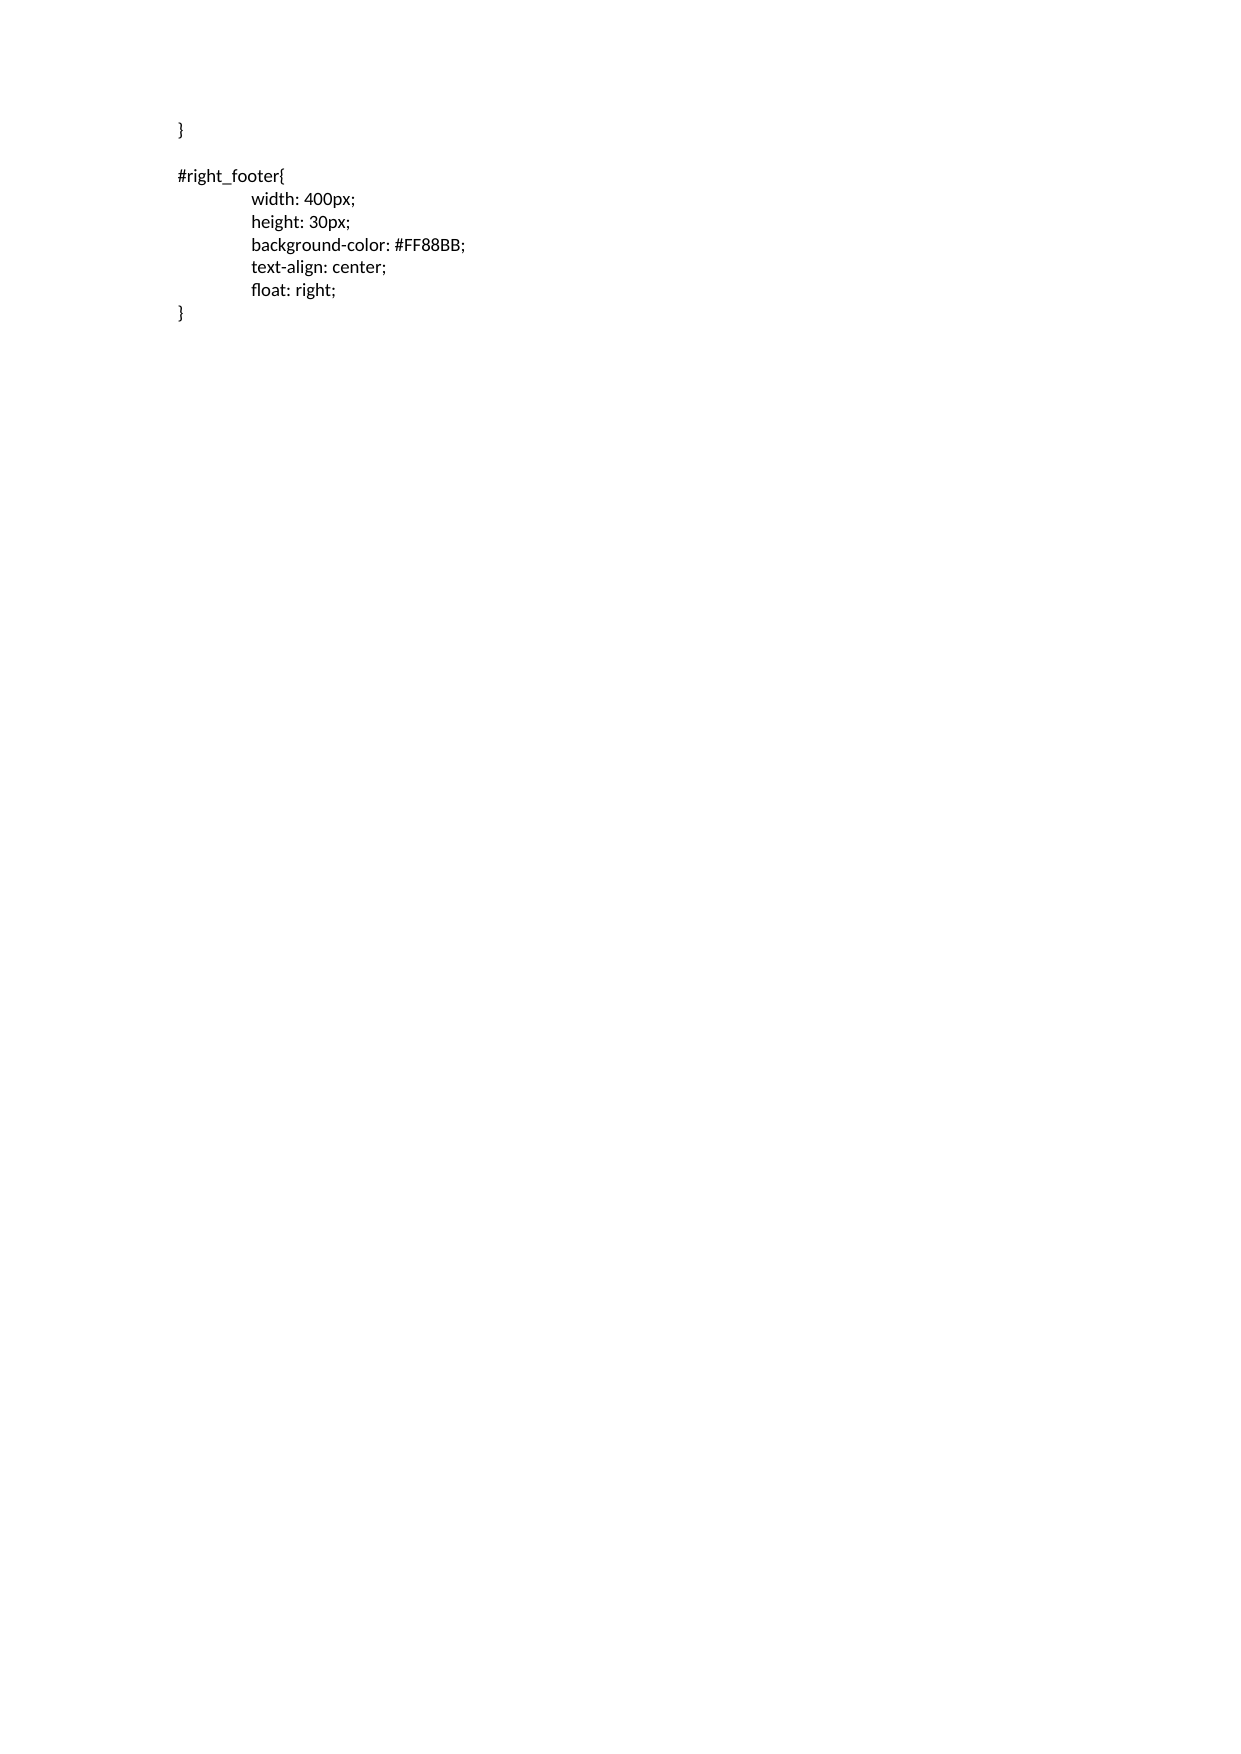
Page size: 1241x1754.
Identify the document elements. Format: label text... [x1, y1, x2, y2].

text height: 30px; [177, 210, 627, 233]
text float: right; [177, 278, 627, 301]
text #right_footer{ [177, 164, 627, 187]
text } [177, 118, 627, 141]
text } [177, 301, 627, 324]
text width: 400px; [177, 187, 627, 210]
text text-align: center; [177, 256, 627, 278]
text background-color: #FF88BB; [177, 233, 627, 256]
